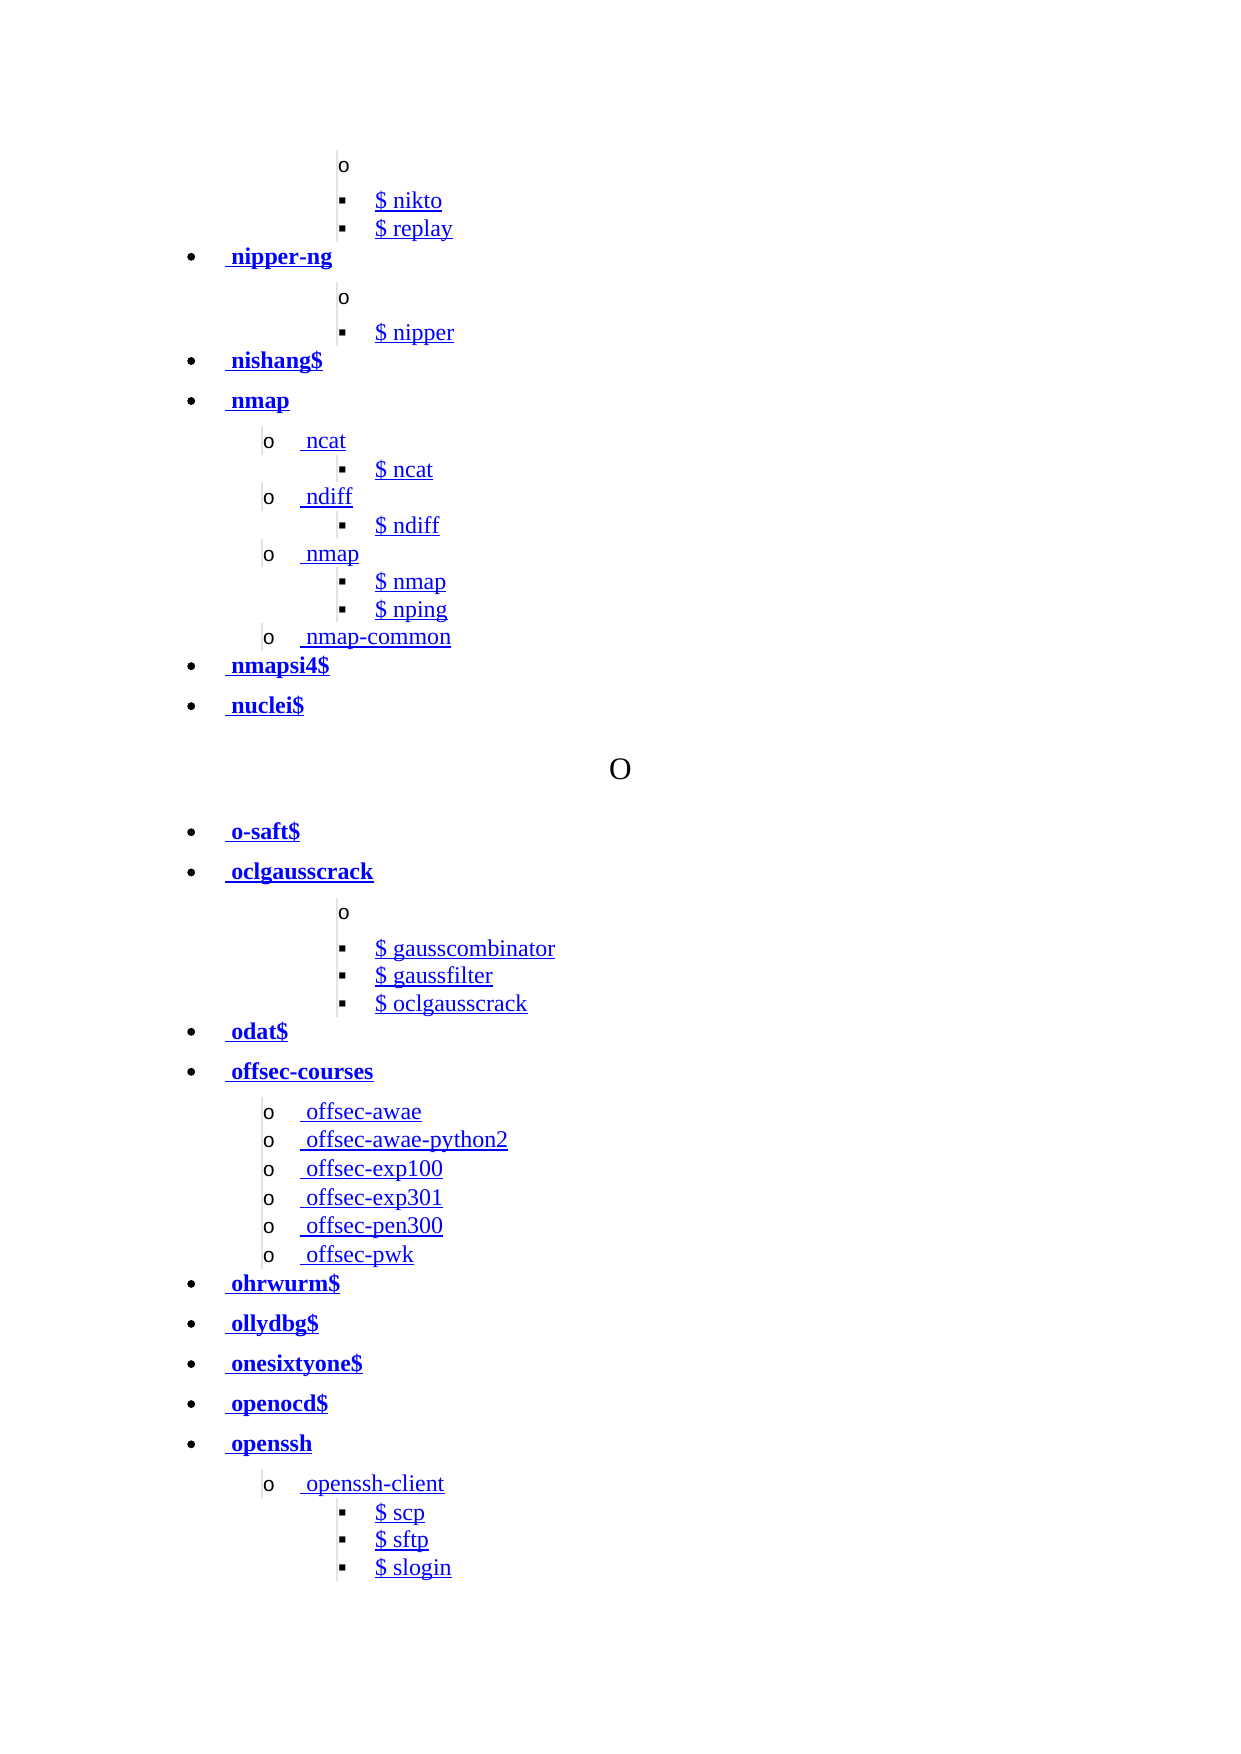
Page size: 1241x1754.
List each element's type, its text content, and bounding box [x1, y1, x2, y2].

list offsec-exp301 [263, 1183, 1090, 1211]
list offsec-awae [263, 1097, 1090, 1126]
list openssh [187, 1429, 1090, 1457]
list $ slogin [338, 1553, 1090, 1581]
list oclgausscrack [187, 857, 1090, 885]
list offsec-pen300 [263, 1211, 1090, 1240]
list $ gaussfilter [338, 961, 1090, 989]
list $ sftp [338, 1526, 1090, 1553]
list ncat [263, 426, 1090, 455]
list $ replay [338, 214, 1090, 242]
list nmapsi4$ [187, 651, 1090, 679]
list $ nikto [338, 186, 1090, 214]
list offsec-pwk [263, 1240, 1090, 1269]
list offsec-courses [187, 1057, 1090, 1084]
list nipper-ng [187, 242, 1090, 269]
list offsec-exp100 [263, 1154, 1090, 1183]
list $ nping [338, 595, 1090, 622]
list $ nmap [338, 567, 1090, 595]
list ohrwurm$ [187, 1269, 1090, 1296]
list ollydbg$ [187, 1309, 1090, 1336]
list onesixtyone$ [187, 1349, 1090, 1377]
list nmap-common [261, 622, 1090, 651]
list odat$ [187, 1017, 1090, 1044]
text O [150, 750, 1090, 786]
list $ scp [338, 1498, 1090, 1526]
list offsec-awae-python2 [263, 1126, 1090, 1154]
list nmap [187, 386, 1090, 413]
list nuclei$ [187, 691, 1090, 719]
list openssh-client [263, 1469, 1090, 1498]
list o-saft$ [187, 817, 1090, 845]
list nmap [261, 538, 1090, 567]
list $ gausscombinator [338, 934, 1090, 961]
list nishang$ [187, 346, 1090, 373]
list $ nipper [338, 318, 1090, 346]
list ndiff [263, 482, 1090, 511]
list $ ndiff [338, 511, 1090, 538]
list $ oclgausscrack [338, 989, 1090, 1017]
list $ ncat [338, 455, 1090, 482]
list openocd$ [187, 1389, 1090, 1417]
